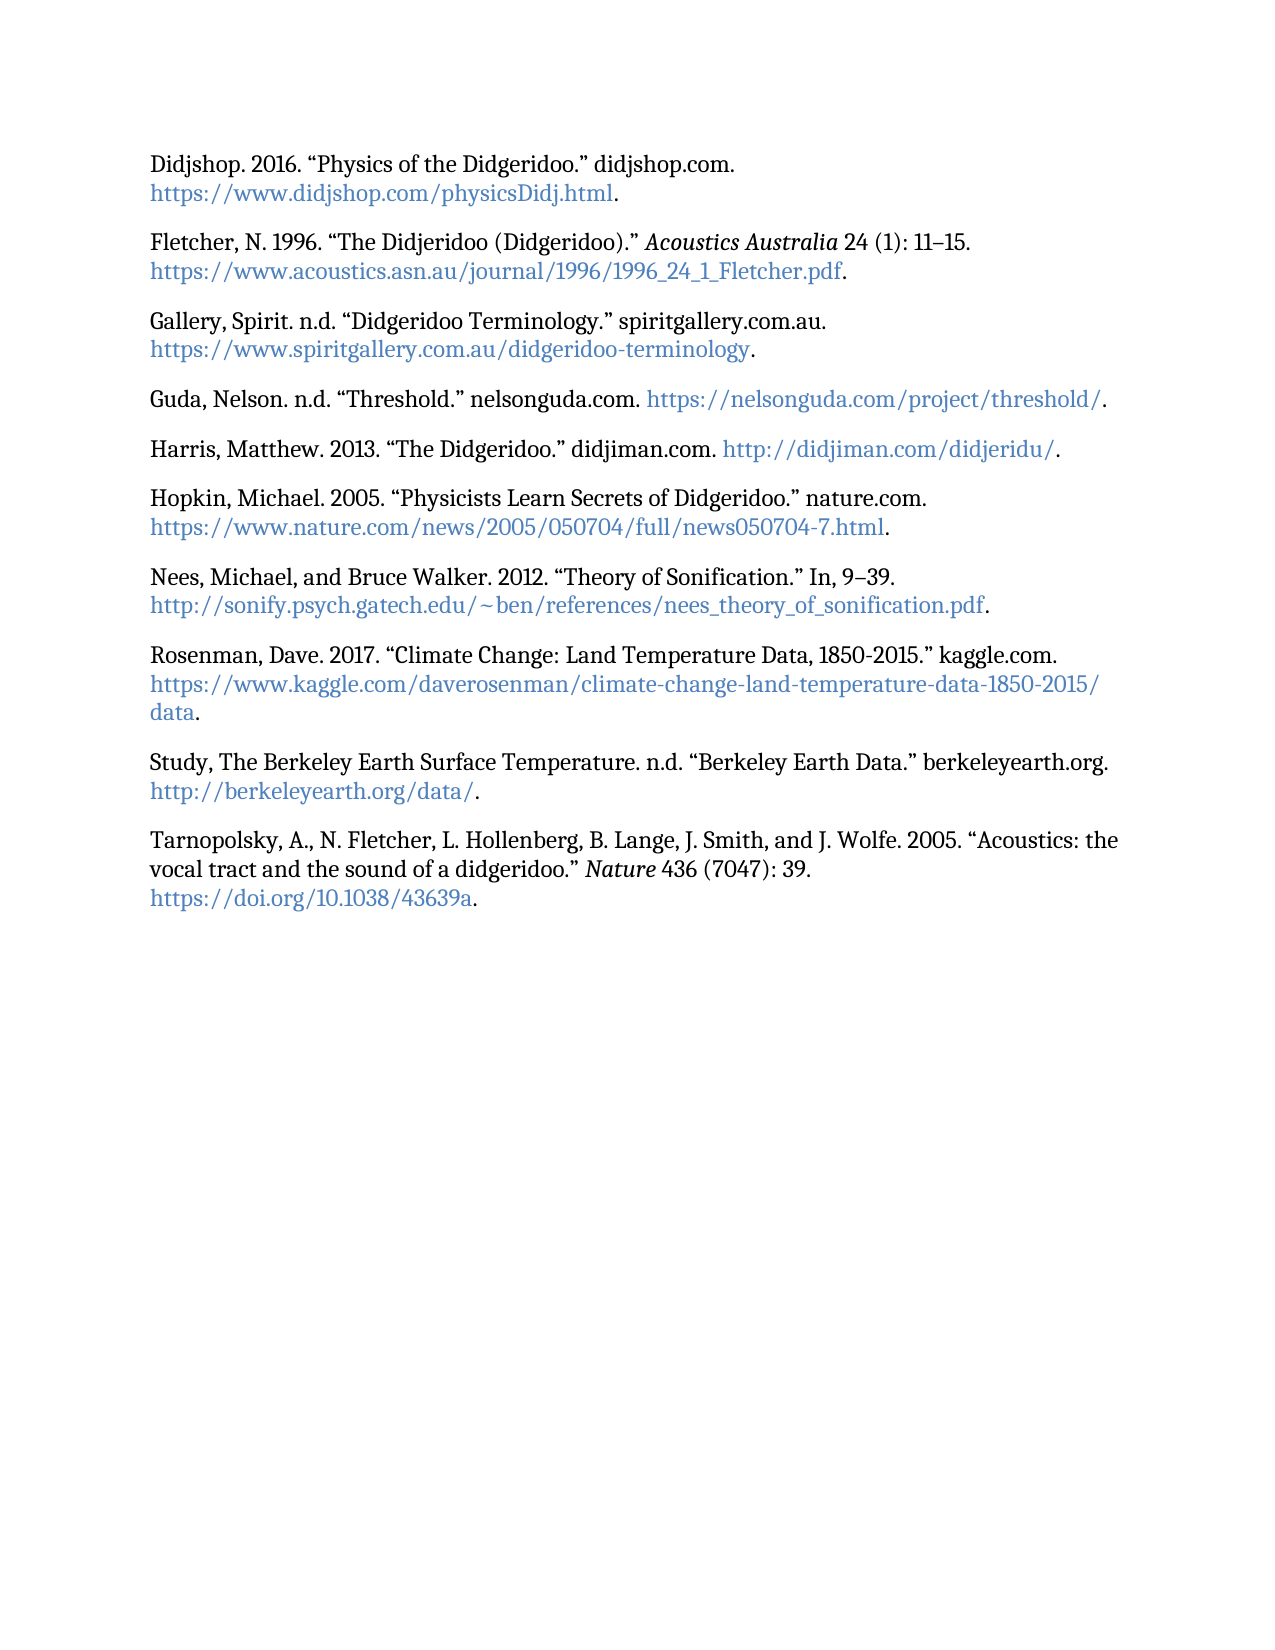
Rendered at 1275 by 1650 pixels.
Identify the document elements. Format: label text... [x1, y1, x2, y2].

text Guda, Nelson. n.d. “Threshold.” nelsonguda.com. https://nelsonguda.com/project/threshold/. [150, 385, 1125, 414]
text Didjshop. 2016. “Physics of the Didgeridoo.” didjshop.com. https://www.didjshop.com/physicsDidj.html. [150, 150, 1125, 207]
text Harris, Matthew. 2013. “The Didgeridoo.” didjiman.com. http://didjiman.com/didjeridu/. [150, 434, 1125, 463]
text Study, The Berkeley Earth Surface Temperature. n.d. “Berkeley Earth Data.” berkeleyearth.org. http://berkeleyearth.org/data/. [150, 748, 1125, 805]
text Nees, Michael, and Bruce Walker. 2012. “Theory of Sonification.” In, 9–39. http://sonify.psych.gatech.edu/~ben/references/nees_theory_of_sonification.pdf. [150, 562, 1125, 620]
text Hopkin, Michael. 2005. “Physicists Learn Secrets of Didgeridoo.” nature.com. https://www.nature.com/news/2005/050704/full/news050704-7.html. [150, 484, 1125, 542]
text Tarnopolsky, A., N. Fletcher, L. Hollenberg, B. Lange, J. Smith, and J. Wolfe. 2005. “Acoustics: the vocal tract and the sound of a didgeridoo.” Nature 436 (7047): 39. https://doi.org/10.1038/43639a. [150, 826, 1125, 912]
text Rosenman, Dave. 2017. “Climate Change: Land Temperature Data, 1850-2015.” kaggle.com. https://www.kaggle.com/daverosenman/climate-change-land-temperature-data-1850-2015/data. [150, 641, 1125, 727]
text Gallery, Spirit. n.d. “Didgeridoo Terminology.” spiritgallery.com.au. https://www.spiritgallery.com.au/didgeridoo-terminology. [150, 307, 1125, 364]
